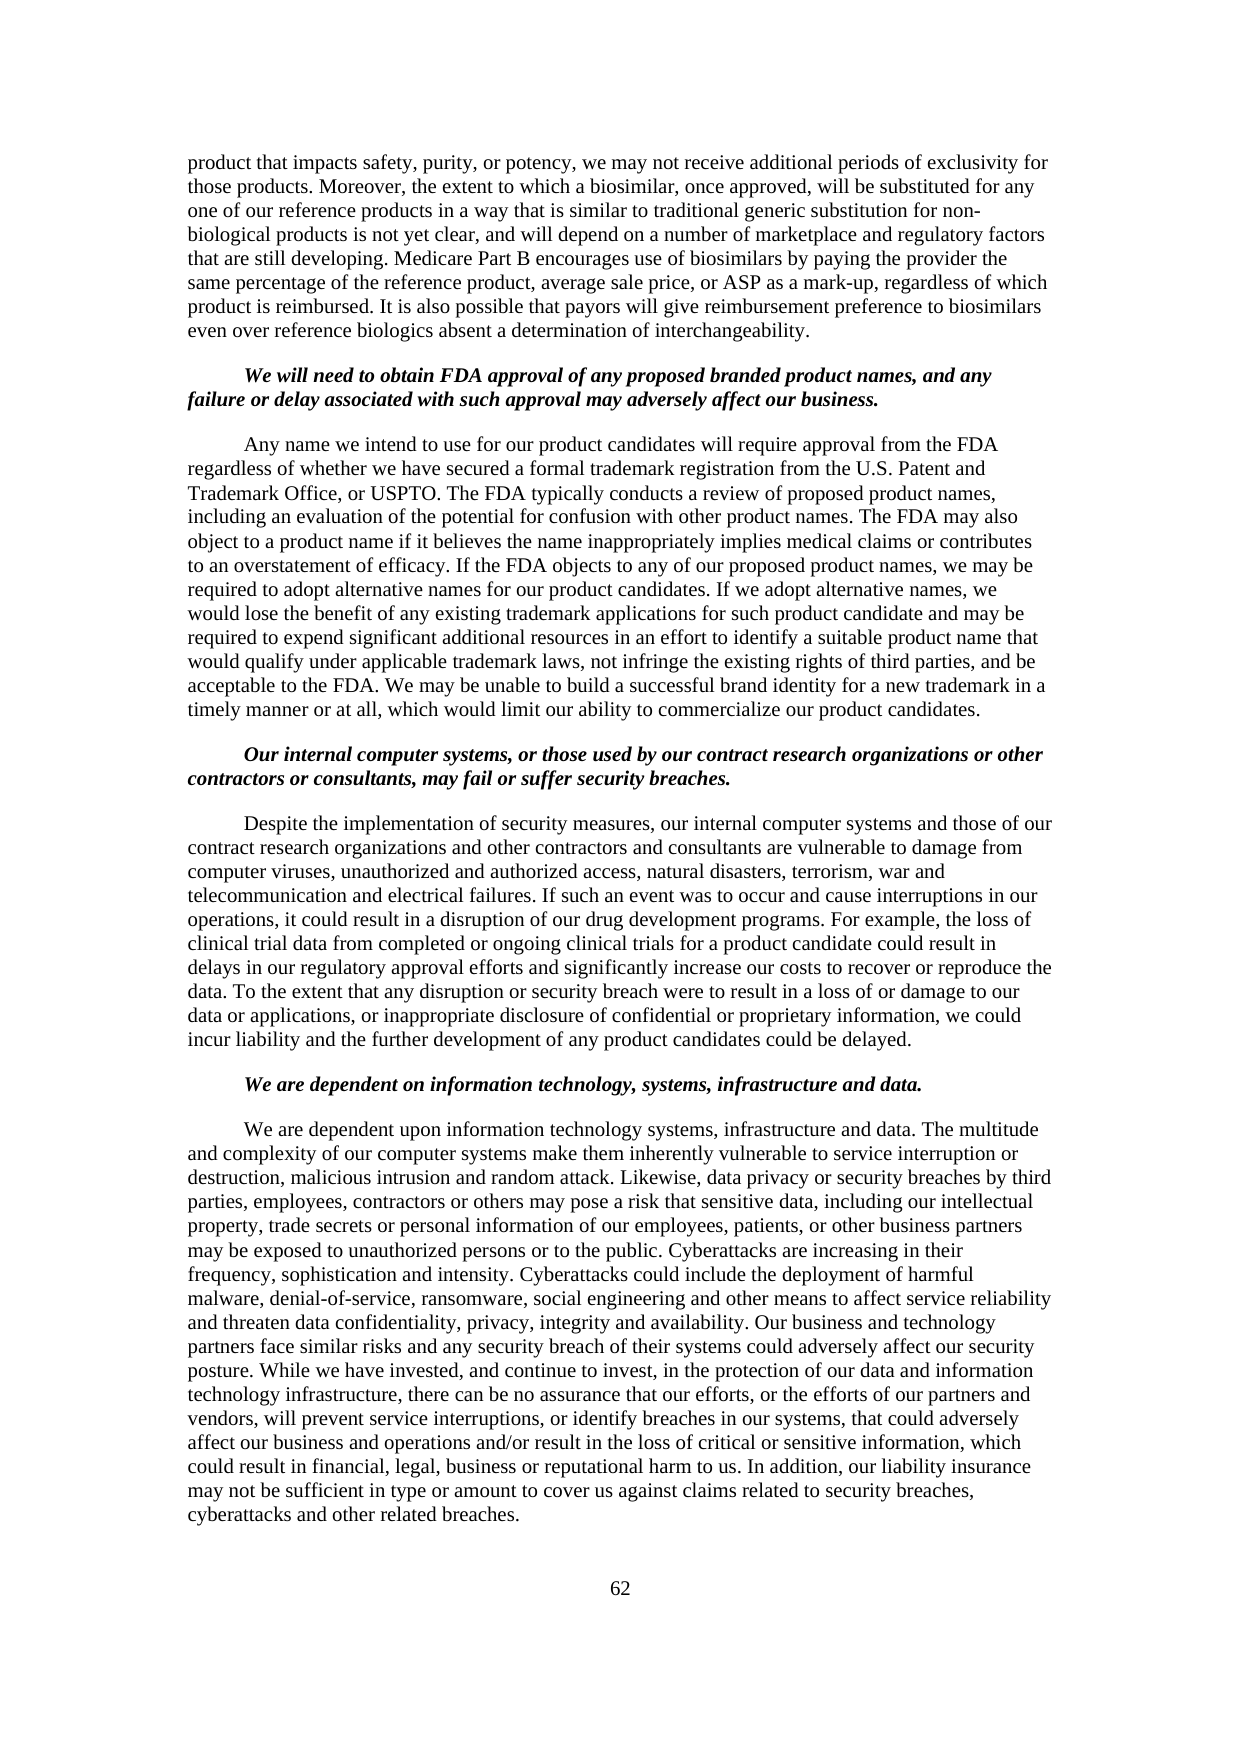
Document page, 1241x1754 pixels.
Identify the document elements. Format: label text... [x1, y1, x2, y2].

text Despite the implementation of security measures, our internal computer systems and those of our contract research organizations and other contractors and consultants are vulnerable to damage from computer viruses, unauthorized and authorized access, natural disasters, terrorism, war and telecommunication and electrical failures. If such an event was to occur and cause interruptions in our operations, it could result in a disruption of our drug development programs. For example, the loss of clinical trial data from completed or ongoing clinical trials for a product candidate could result in delays in our regulatory approval efforts and significantly increase our costs to recover or reproduce the data. To the extent that any disruption or security breach were to result in a loss of or damage to our data or applications, or inappropriate disclosure of confidential or proprietary information, we could incur liability and the further development of any product candidates could be delayed. [187, 811, 1053, 1051]
text Any name we intend to use for our product candidates will require approval from the FDA regardless of whether we have secured a formal trademark registration from the U.S. Patent and Trademark Office, or USPTO. The FDA typically conducts a review of proposed product names, including an evaluation of the potential for confusion with other product names. The FDA may also object to a product name if it believes the name inappropriately implies medical claims or contributes to an overstatement of efficacy. If the FDA objects to any of our proposed product names, we may be required to adopt alternative names for our product candidates. If we adopt alternative names, we would lose the benefit of any existing trademark applications for such product candidate and may be required to expend significant additional resources in an effort to identify a suitable product name that would qualify under applicable trademark laws, not infringe the existing rights of third parties, and be acceptable to the FDA. We may be unable to build a successful brand identity for a new trademark in a timely manner or at all, which would limit our ability to commercialize our product candidates. [187, 432, 1053, 721]
text Our internal computer systems, or those used by our contract research organizations or other contractors or consultants, may fail or suffer security breaches. [187, 742, 1053, 790]
text 62 [187, 1576, 1053, 1600]
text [187, 150, 1053, 342]
text We are dependent upon information technology systems, infrastructure and data. The multitude and complexity of our computer systems make them inherently vulnerable to service interruption or destruction, malicious intrusion and random attack. Likewise, data privacy or security breaches by third parties, employees, contractors or others may pose a risk that sensitive data, including our intellectual property, trade secrets or personal information of our employees, patients, or other business partners may be exposed to unauthorized persons or to the public. Cyberattacks are increasing in their frequency, sophistication and intensity. Cyberattacks could include the deployment of harmful malware, denial-of-service, ransomware, social engineering and other means to affect service reliability and threaten data confidentiality, privacy, integrity and availability. Our business and technology partners face similar risks and any security breach of their systems could adversely affect our security posture. While we have invested, and continue to invest, in the protection of our data and information technology infrastructure, there can be no assurance that our efforts, or the efforts of our partners and vendors, will prevent service interruptions, or identify breaches in our systems, that could adversely affect our business and operations and/or result in the loss of critical or sensitive information, which could result in financial, legal, business or reputational harm to us. In addition, our liability insurance may not be sufficient in type or amount to cover us against claims related to security breaches, cyberattacks and other related breaches. [187, 1117, 1053, 1526]
text We are dependent on information technology, systems, infrastructure and data. [187, 1072, 1053, 1096]
text We will need to obtain FDA approval of any proposed branded product names, and any failure or delay associated with such approval may adversely affect our business. [187, 363, 1053, 411]
